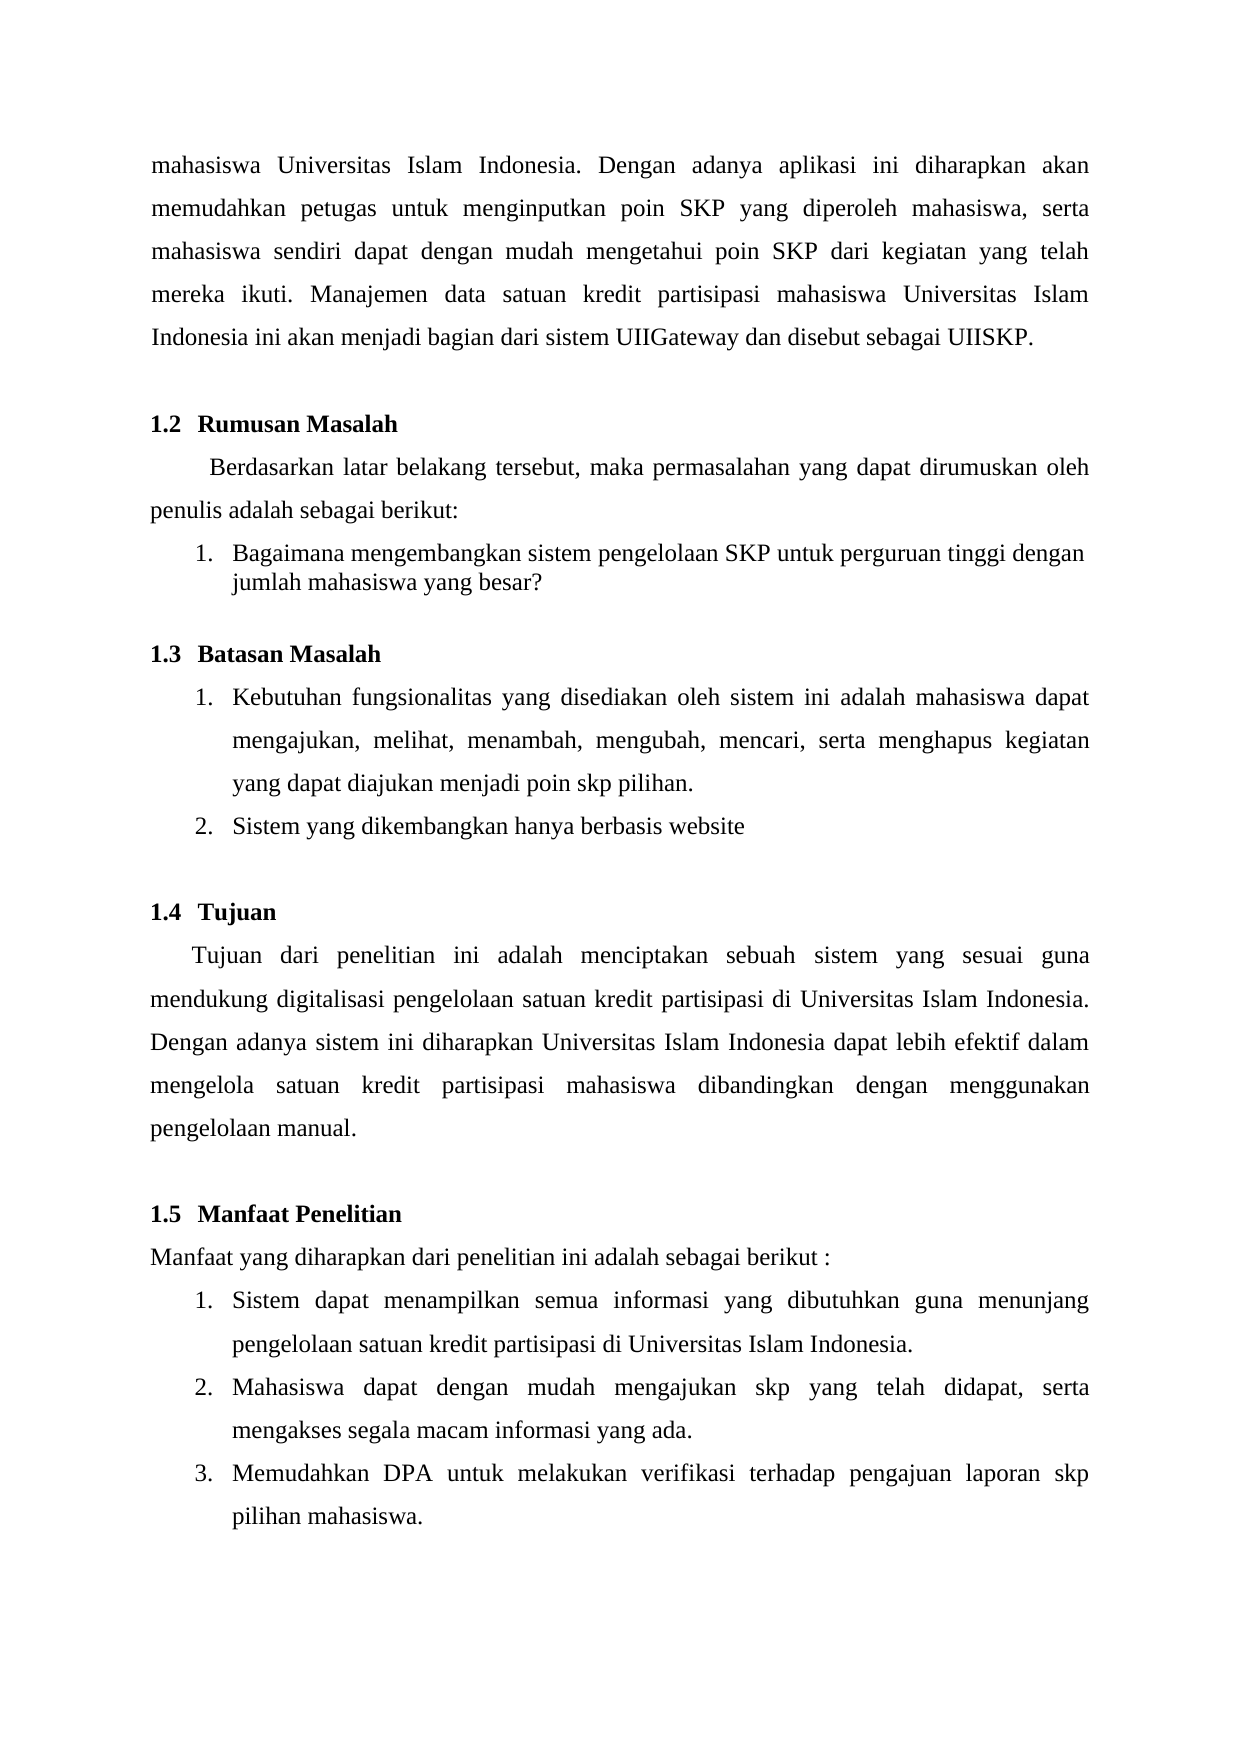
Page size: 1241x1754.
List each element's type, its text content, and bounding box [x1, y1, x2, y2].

text Tujuan dari penelitian ini adalah menciptakan sebuah sistem yang sesuai guna mendukung digitalisasi pengelolaan satuan kredit partisipasi di Universitas Islam Indonesia. Dengan adanya sistem ini diharapkan Universitas Islam Indonesia dapat lebih efektif dalam mengelola satuan kredit partisipasi mahasiswa dibandingkan dengan menggunakan pengelolaan manual. [150, 941, 1090, 1142]
subtitle Tujuan [150, 897, 1090, 926]
subtitle Manfaat Penelitian [150, 1199, 1090, 1228]
subtitle Batasan Masalah [150, 639, 1090, 667]
list Sistem dapat menampilkan semua informasi yang dibutuhkan guna menunjang pengelolaan satuan kredit partisipasi di Universitas Islam Indonesia. [194, 1286, 1090, 1357]
list Kebutuhan fungsionalitas yang disediakan oleh sistem ini adalah mahasiswa dapat mengajukan, melihat, menambah, mengubah, mencari, serta menghapus kegiatan yang dapat diajukan menjadi poin skp pilihan. [194, 682, 1090, 797]
list Memudahkan DPA untuk melakukan verifikasi terhadap pengajuan laporan skp pilihan mahasiswa. [194, 1458, 1090, 1530]
text Berdasarkan latar belakang tersebut, maka permasalahan yang dapat dirumuskan oleh penulis adalah sebagai berikut: [150, 452, 1090, 524]
list Sistem yang dikembangkan hanya berbasis website [194, 811, 1090, 840]
list Bagaimana mengembangkan sistem pengelolaan SKP untuk perguruan tinggi dengan jumlah mahasiswa yang besar? [194, 538, 1090, 596]
subtitle Rumusan Masalah [150, 409, 1090, 437]
list Mahasiswa dapat dengan mudah mengajukan skp yang telah didapat, serta mengakses segala macam informasi yang ada. [194, 1372, 1090, 1444]
text Manfaat yang diharapkan dari penelitian ini adalah sebagai berikut : [150, 1242, 1090, 1271]
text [151, 150, 1090, 351]
